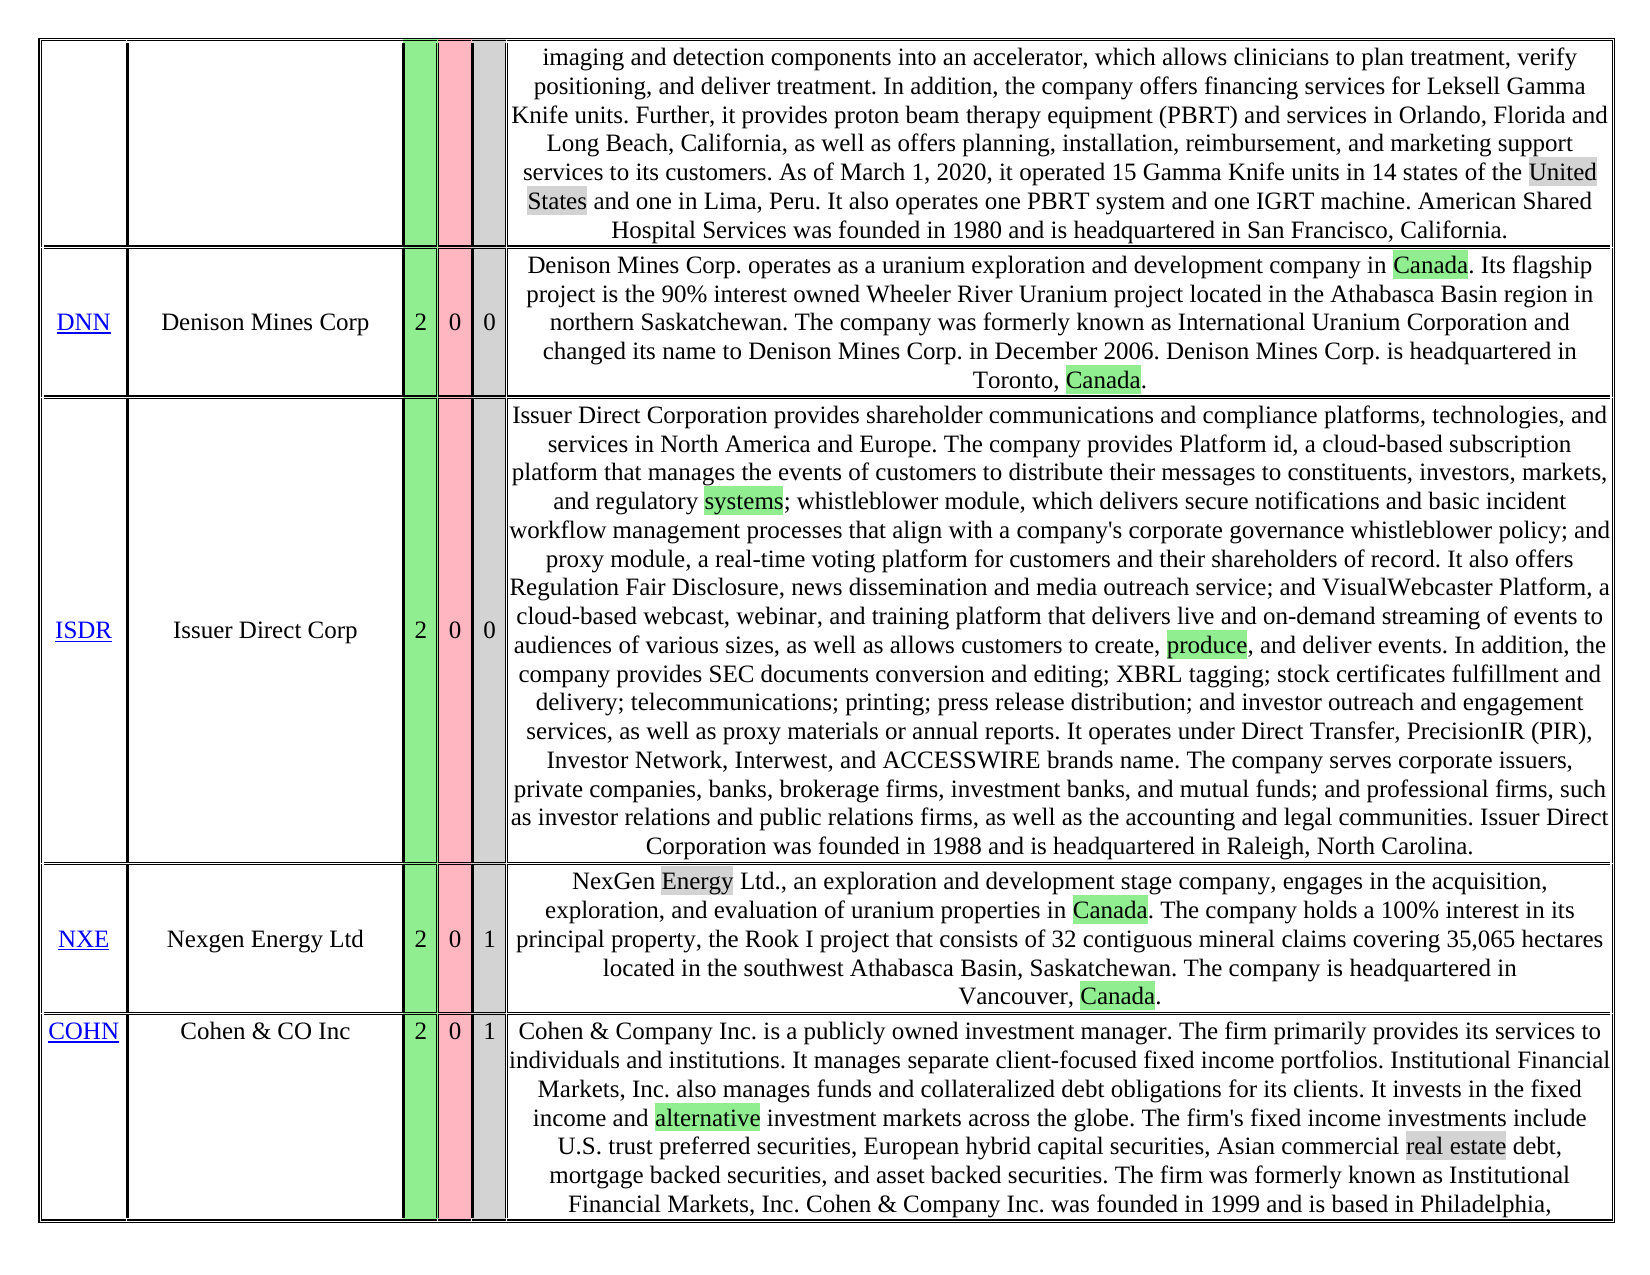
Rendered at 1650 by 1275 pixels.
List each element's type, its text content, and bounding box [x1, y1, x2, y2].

table_cell Denison Mines Corp [129, 249, 402, 395]
table_cell 0 [474, 249, 505, 395]
table_cell 2 [405, 399, 436, 862]
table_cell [506, 1012, 1613, 1219]
table_cell 1 [472, 1015, 506, 1219]
table_cell 0 [438, 39, 472, 245]
table_cell ISDR [42, 395, 126, 862]
table_cell DNN [42, 245, 126, 395]
table_cell 0 [439, 249, 471, 395]
table_cell Issuer Direct Corporation provides shareholder communications and compliance platforms, technologies, and services in North America and Europe. The company provides Platform id, a cloud-based subscription platform that manages the events of customers to distribute their messages to constituents, investors, markets, and regulatory systems; whistleblower module, which delivers secure notifications and basic incident workflow management processes that align with a company's corporate governance whistleblower policy; and proxy module, a real-time voting platform for customers and their shareholders of record. It also offers Regulation Fair Disclosure, news dissemination and media outreach service; and VisualWebcaster Platform, a cloud-based webcast, webinar, and training platform that delivers live and on-demand streaming of events to audiences of various sizes, as well as allows customers to create, produce, and deliver events. In addition, the company provides SEC documents conversion and editing; XBRL tagging; stock certificates fulfillment and delivery; telecommunications; printing; press release distribution; and investor outreach and engagement services, as well as proxy materials or annual reports. It operates under Direct Transfer, PrecisionIR (PIR), Investor Network, Interwest, and ACCESSWIRE brands name. The company serves corporate issuers, private companies, banks, brokerage firms, investment banks, and mutual funds; and professional firms, such as investor relations and public relations firms, as well as the accounting and legal communities. Issuer Direct Corporation was founded in 1988 and is headquartered in Raleigh, North Carolina. [508, 395, 1612, 862]
table_cell Denison Mines Corp. operates as a uranium exploration and development company in Canada. Its flagship project is the 90% interest owned Wheeler River Uranium project located in the Athabasca Basin region in northern Saskatchewan. The company was formerly known as International Uranium Corporation and changed its name to Denison Mines Corp. in December 2006. Denison Mines Corp. is headquartered in Toronto, Canada. [508, 245, 1612, 395]
table_cell 0 [438, 1015, 472, 1219]
table_cell 0 [439, 865, 471, 1012]
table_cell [127, 41, 403, 245]
table_cell COHN [40, 1012, 127, 1219]
table_cell 1 [472, 41, 506, 245]
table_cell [506, 41, 1612, 245]
table_cell 1 [474, 865, 505, 1012]
table_cell 2 [405, 865, 436, 1012]
table_cell 2 [403, 1015, 438, 1219]
table_cell 0 [474, 399, 505, 862]
table_cell 2 [403, 41, 438, 245]
table_cell NexGen Energy Ltd., an exploration and development stage company, engages in the acquisition, exploration, and evaluation of uranium properties in Canada. The company holds a 100% interest in its principal property, the Rook I project that consists of 32 contiguous mineral claims covering 35,065 hectares located in the southwest Athabasca Basin, Saskatchewan. The company is headquartered in Vancouver, Canada. [506, 862, 1613, 1012]
table_cell Cohen & CO Inc [127, 1015, 403, 1219]
table_cell NXE [40, 862, 127, 1012]
table_cell 2 [405, 249, 436, 395]
table_cell Nexgen Energy Ltd [129, 865, 402, 1012]
table_cell Issuer Direct Corp [129, 399, 402, 862]
table_cell AMS [42, 39, 127, 245]
table_cell 0 [439, 399, 471, 862]
